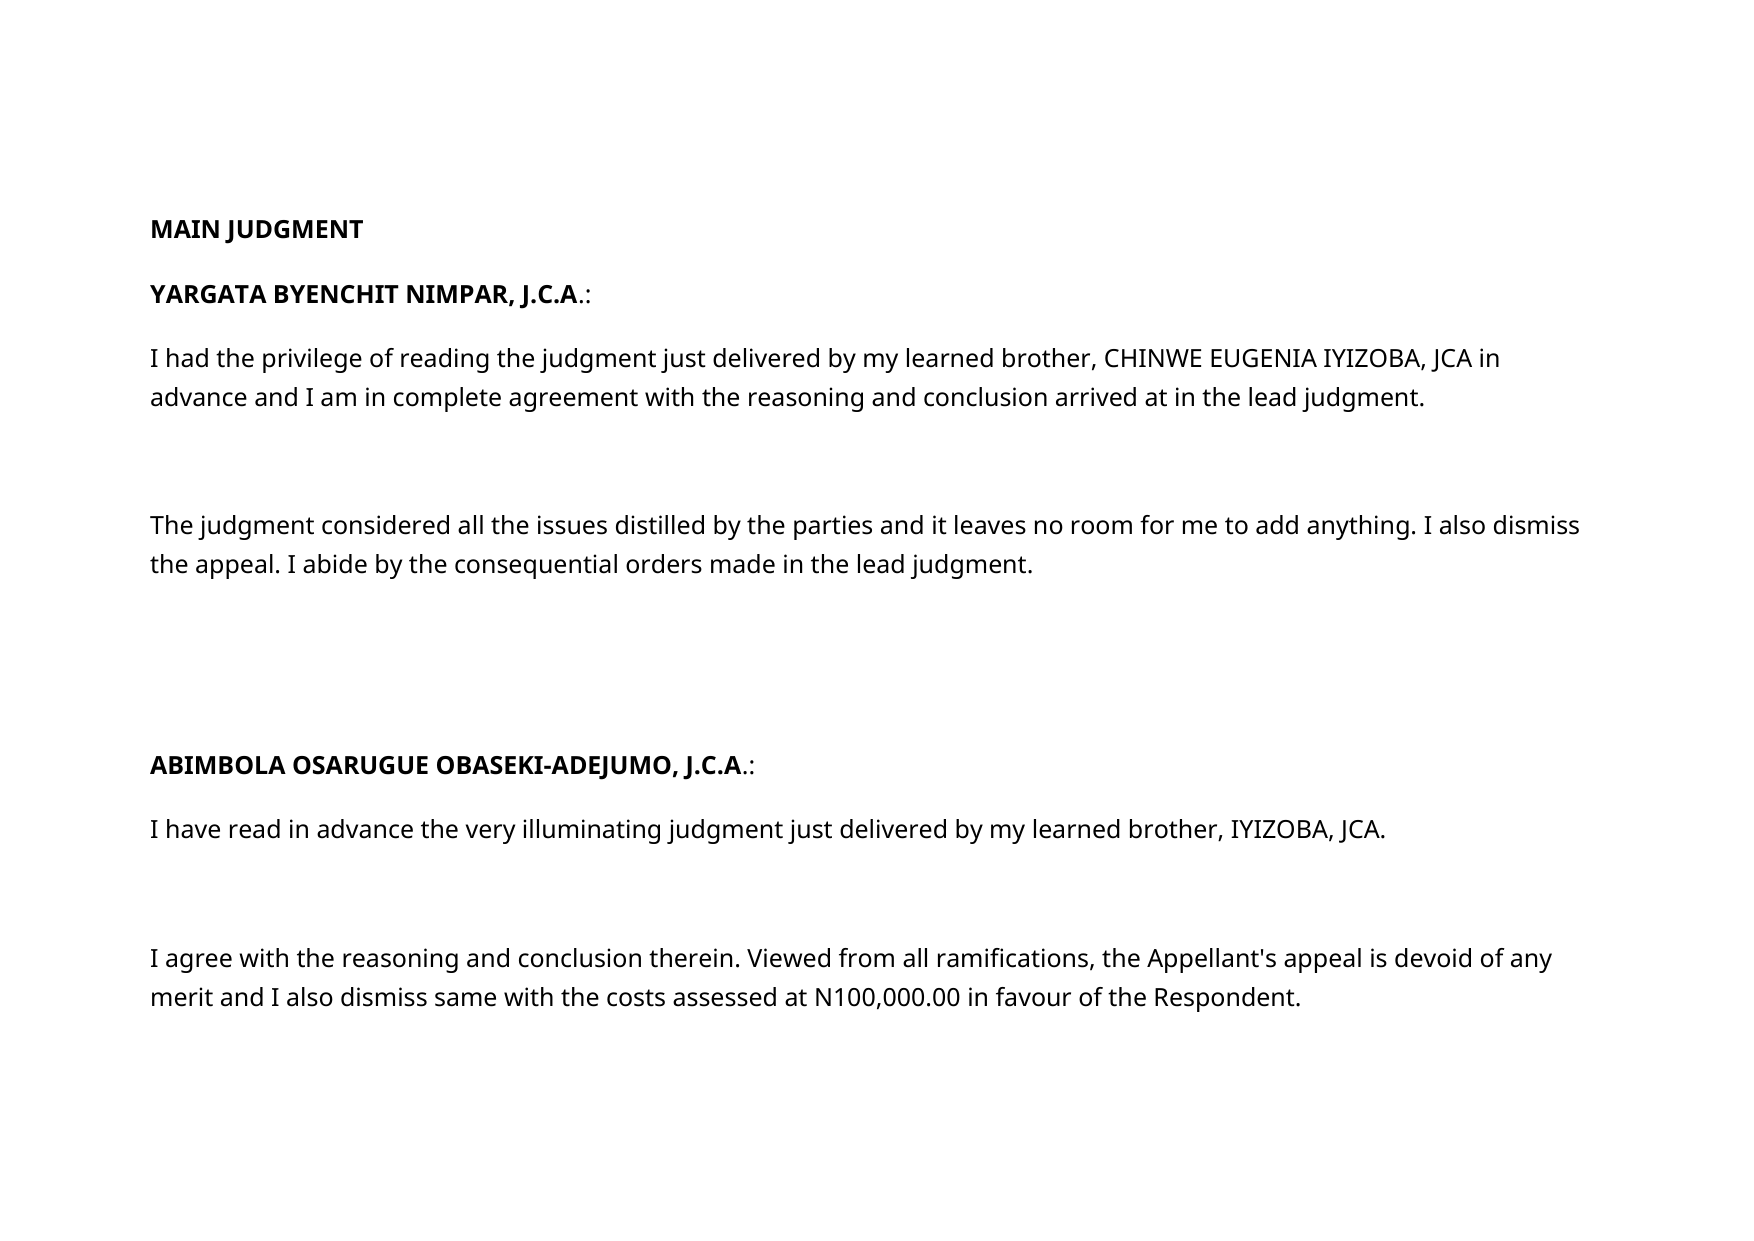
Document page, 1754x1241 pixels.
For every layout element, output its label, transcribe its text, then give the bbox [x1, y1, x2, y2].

text ABIMBOLA OSARUGUE OBASEKI-ADEJUMO, J.C.A.: [150, 748, 1604, 782]
text MAIN JUDGMENT [150, 212, 1604, 246]
text I agree with the reasoning and conclusion therein. Viewed from all ramifications, the Appellant's appeal is devoid of any merit and I also dismiss same with the costs assessed at N100,000.00 in favour of the Respondent. [150, 941, 1604, 1014]
text I had the privilege of reading the judgment just delivered by my learned brother, CHINWE EUGENIA IYIZOBA, JCA in advance and I am in complete agreement with the reasoning and conclusion arrived at in the lead judgment. [150, 341, 1604, 414]
text YARGATA BYENCHIT NIMPAR, J.C.A.: [150, 276, 1604, 310]
text The judgment considered all the issues distilled by the parties and it leaves no room for me to add anything. I also dismiss the appeal. I abide by the consequential orders made in the lead judgment. [150, 508, 1604, 581]
text I have read in advance the very illuminating judgment just delivered by my learned brother, IYIZOBA, JCA. [150, 812, 1604, 846]
